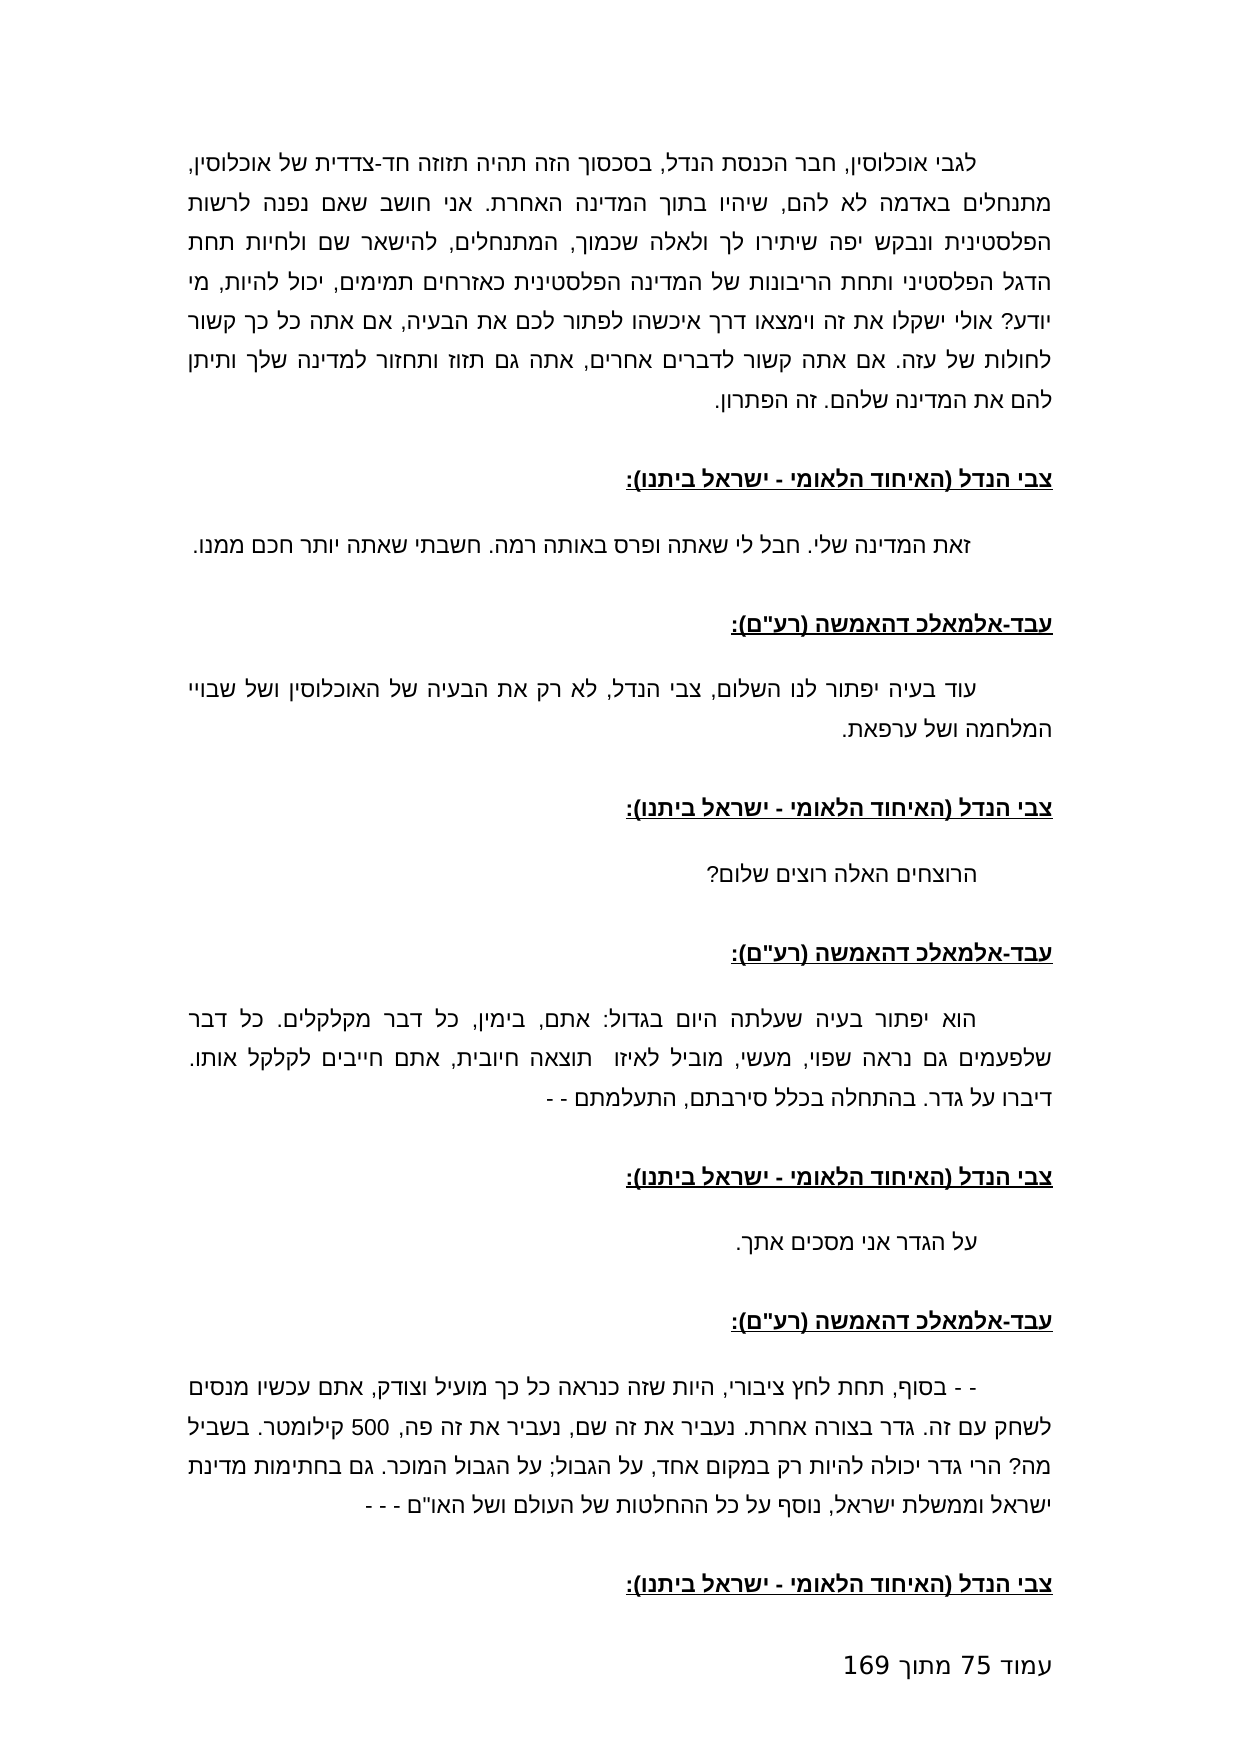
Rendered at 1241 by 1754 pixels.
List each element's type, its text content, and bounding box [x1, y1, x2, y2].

text לגבי אוכלוסין, חבר הכנסת הנדל, בסכסוך הזה תהיה תזוזה חד-צדדית של אוכלוסין, מתנחלים באדמה לא להם, שיהיו בתוך המדינה האחרת. אני חושב שאם נפנה לרשות הפלסטינית ונבקש יפה שיתירו לך ולאלה שכמוך, המתנחלים, להישאר שם ולחיות תחת הדגל הפלסטיני ותחת הריבונות של המדינה הפלסטינית כאזרחים תמימים, יכול להיות, מי יודע? אולי ישקלו את זה וימצאו דרך איכשהו לפתור לכם את הבעיה, אם אתה כל כך קשור לחולות של עזה. אם אתה קשור לדברים אחרים, אתה גם תזוז ותחזור למדינה שלך ותיתן להם את המדינה שלהם. זה הפתרון. [187, 150, 1053, 413]
text הוא יפתור בעיה שעלתה היום בגדול: אתם, בימין, כל דבר מקלקלים. כל דבר שלפעמים גם נראה שפוי, מעשי, מוביל לאיזו תוצאה חיובית, אתם חייבים לקלקל אותו. דיברו על גדר. בהתחלה בכלל סירבתם, התעלמתם - - [187, 1006, 1053, 1111]
text עבד-אלמאלכ דהאמשה (רע"ם): [187, 1308, 1053, 1334]
text - - בסוף, תחת לחץ ציבורי, היות שזה כנראה כל כך מועיל וצודק, אתם עכשיו מנסים לשחק עם זה. גדר בצורה אחרת. נעביר את זה שם, נעביר את זה פה, 500 קילומטר. בשביל מה? הרי גדר יכולה להיות רק במקום אחד, על הגבול; על הגבול המוכר. גם בחתימות מדינת ישראל וממשלת ישראל, נוסף על כל ההחלטות של העולם ושל האו"ם - - - [187, 1374, 1053, 1519]
text צבי הנדל (האיחוד הלאומי - ישראל ביתנו): [187, 1163, 1053, 1190]
text עבד-אלמאלכ דהאמשה (רע"ם): [187, 611, 1053, 637]
text צבי הנדל (האיחוד הלאומי - ישראל ביתנו): [187, 795, 1053, 821]
text צבי הנדל (האיחוד הלאומי - ישראל ביתנו): [187, 466, 1053, 492]
text עוד בעיה יפתור לנו השלום, צבי הנדל, לא רק את הבעיה של האוכלוסין ושל שבויי המלחמה ושל ערפאת. [187, 676, 1053, 742]
text עבד-אלמאלכ דהאמשה (רע"ם): [187, 940, 1053, 966]
text על הגדר אני מסכים אתך. [187, 1229, 1053, 1256]
text זאת המדינה שלי. חבל לי שאתה ופרס באותה רמה. חשבתי שאתה יותר חכם ממנו. [187, 532, 1053, 558]
text הרוצחים האלה רוצים שלום? [187, 861, 1053, 887]
text צבי הנדל (האיחוד הלאומי - ישראל ביתנו): [187, 1571, 1053, 1598]
